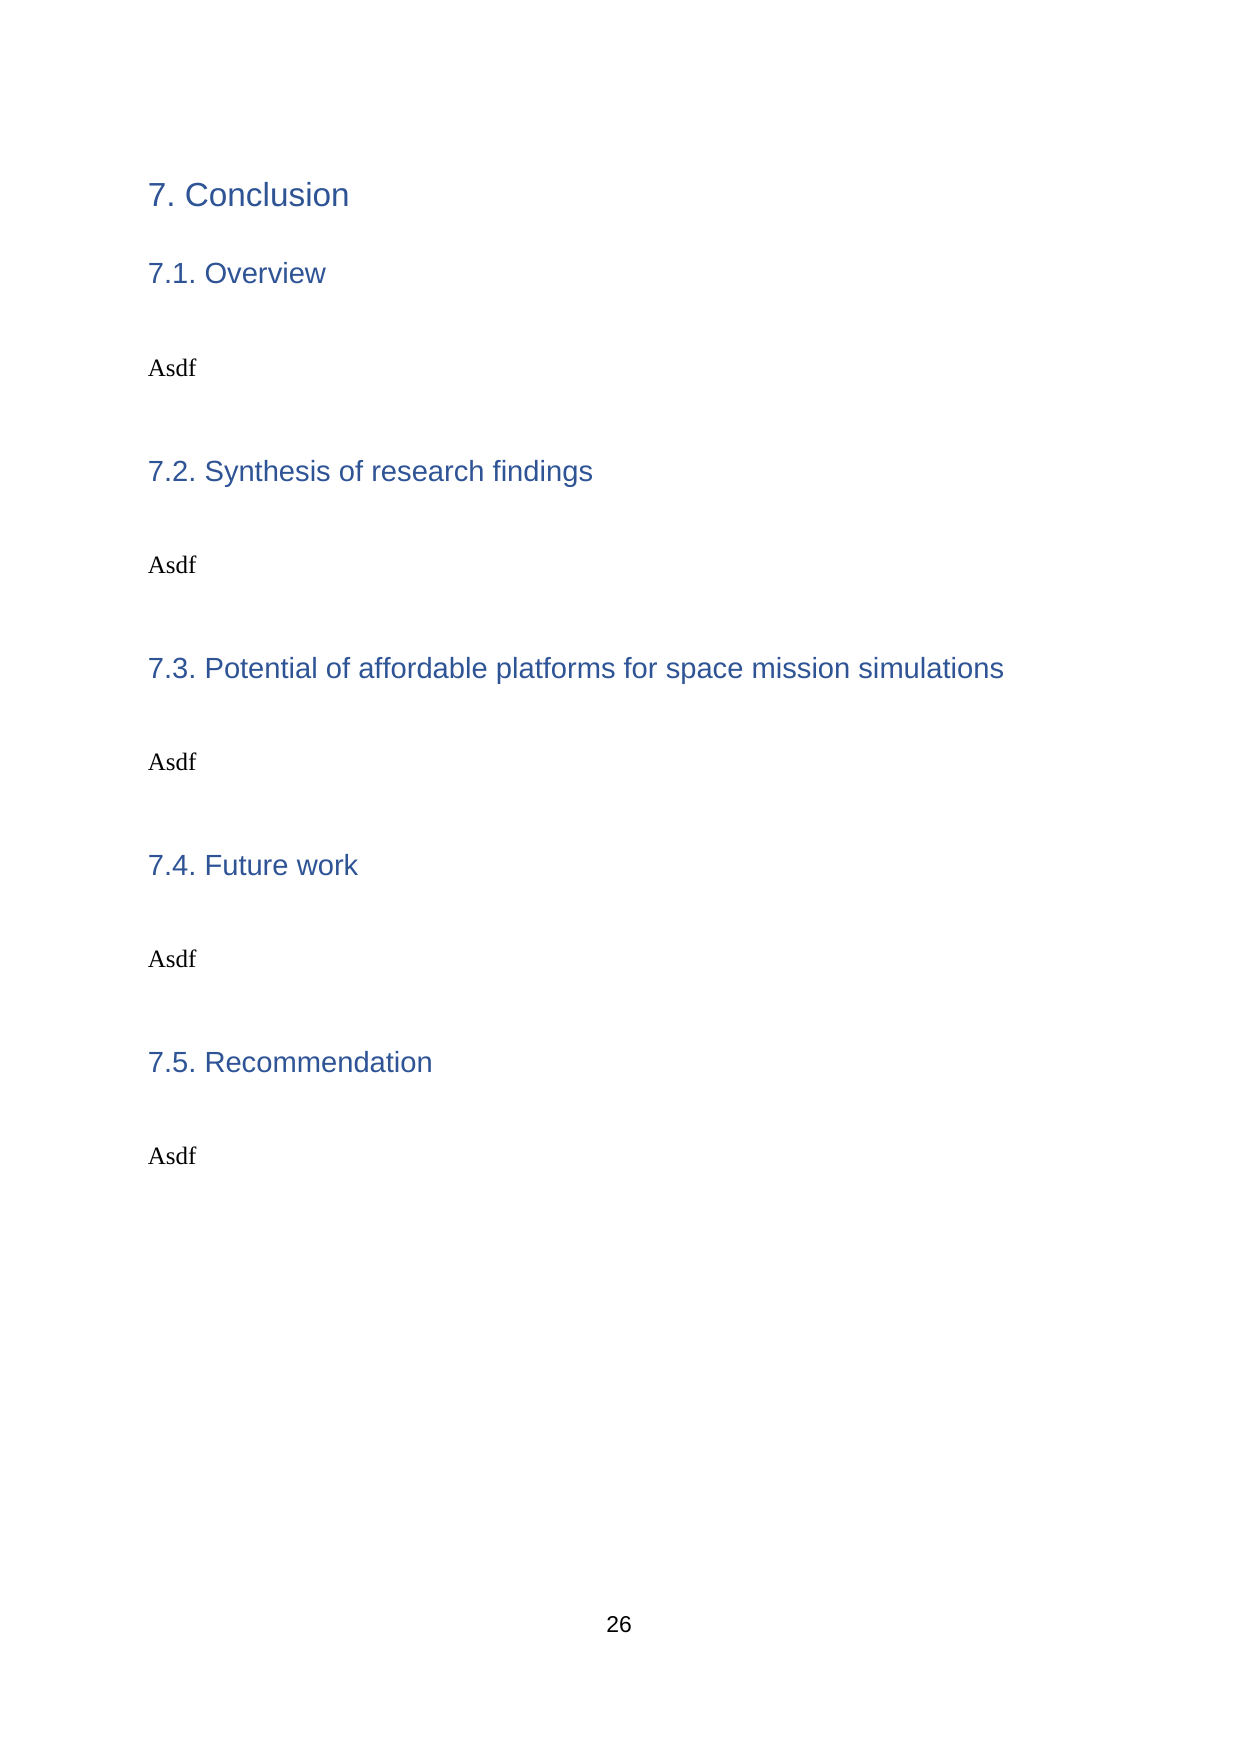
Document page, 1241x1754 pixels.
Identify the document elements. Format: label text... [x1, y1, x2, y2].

subtitle 7.4. Future work [148, 848, 1090, 882]
text Asdf [148, 550, 1090, 579]
text Asdf [148, 944, 1090, 973]
text Asdf [148, 1141, 1090, 1170]
text Asdf [148, 747, 1090, 776]
subtitle 7.5. Recommendation [148, 1045, 1090, 1079]
subtitle 7.1. Overview [148, 256, 1090, 290]
text Asdf [148, 353, 1090, 381]
subtitle 7.3. Potential of affordable platforms for space mission simulations [148, 651, 1090, 684]
subtitle 7. Conclusion [148, 175, 1090, 213]
subtitle 7.2. Synthesis of research findings [148, 454, 1090, 487]
